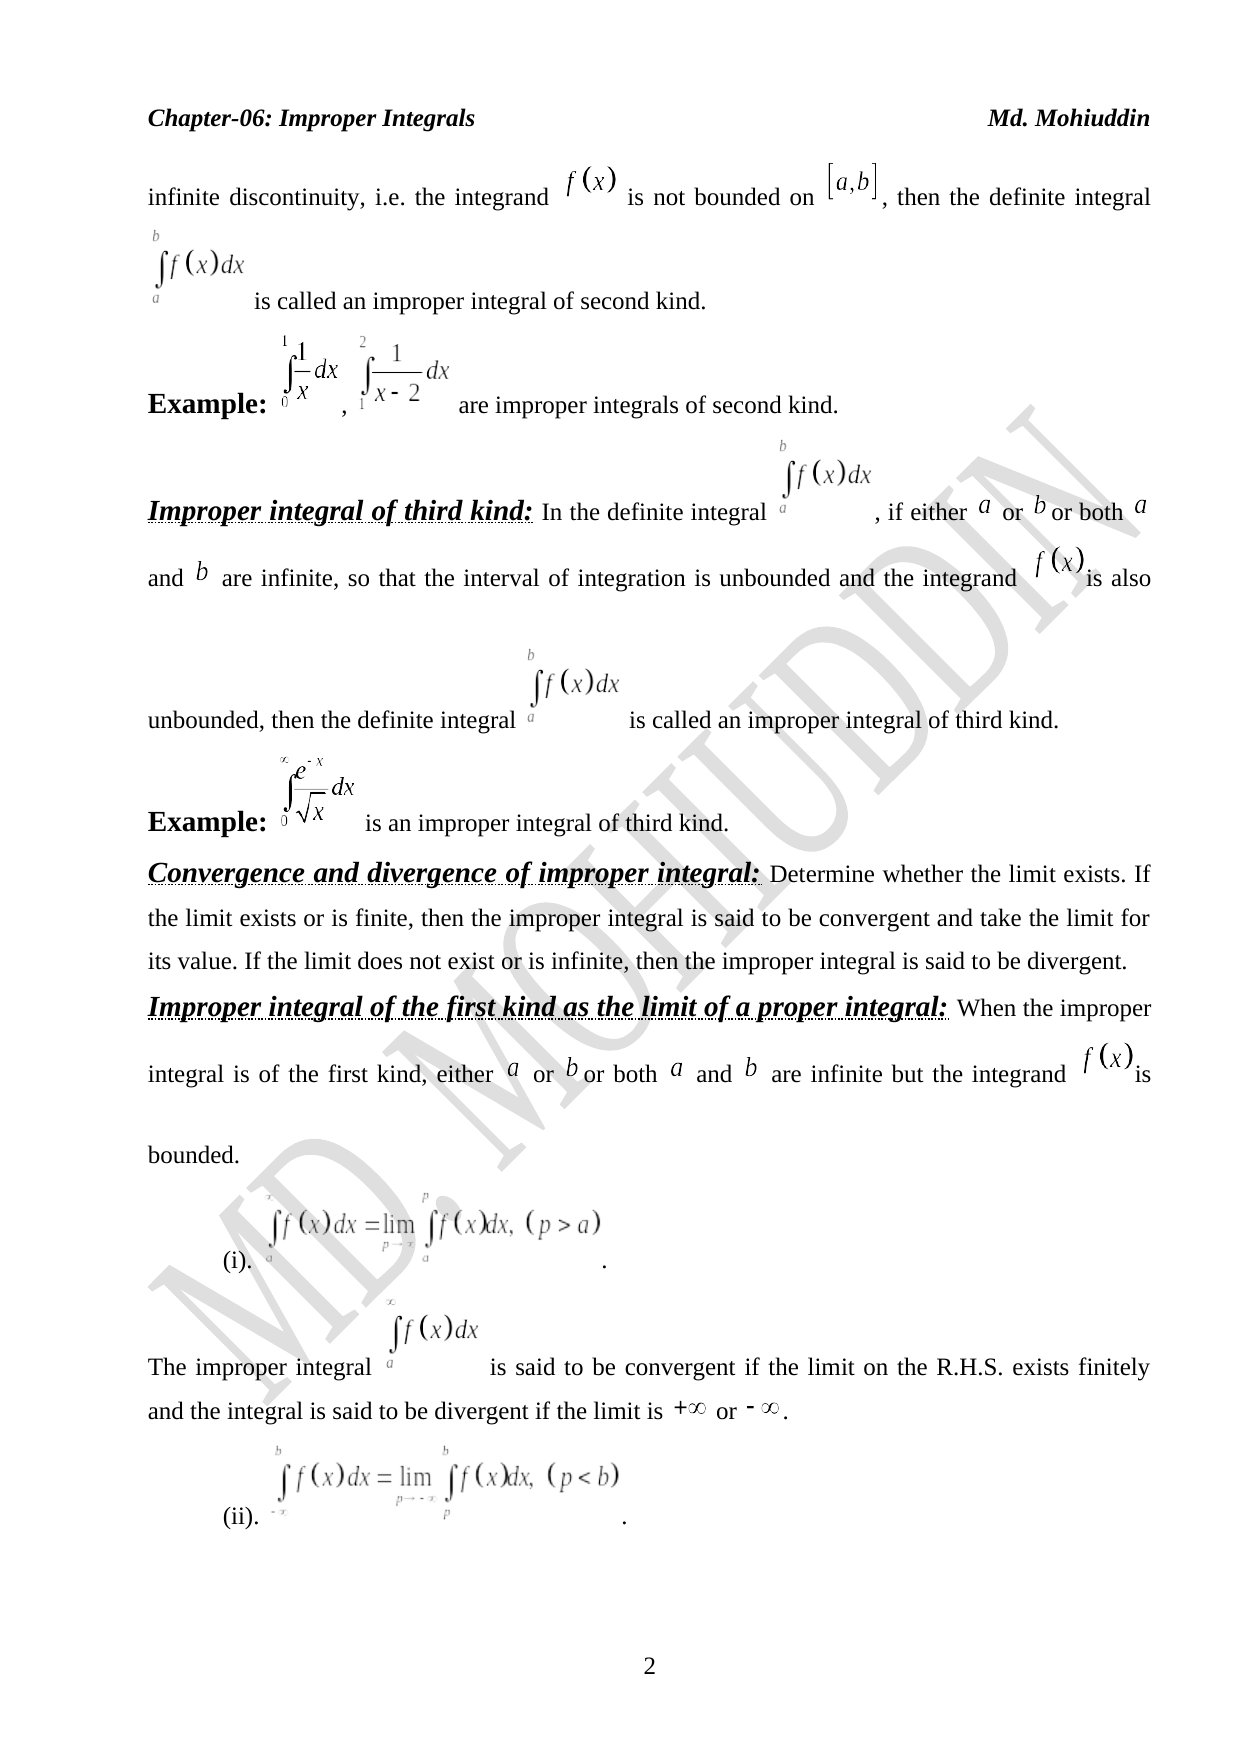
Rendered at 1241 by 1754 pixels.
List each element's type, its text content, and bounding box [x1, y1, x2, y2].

text Example: is an improper integral of third kind. [148, 748, 1152, 838]
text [148, 1291, 1152, 1425]
text Convergence and divergence of improper integral: Determine whether the limit exists. If the limit exists or is finite, then the improper integral is said to be convergent and take the limit for its value. If the limit does not exist or is infinite, then the improper integral is said to be divergent. [148, 855, 1152, 974]
text (i). . [148, 1183, 1152, 1274]
text Improper integral of the first kind as the limit of a proper integral: When the improper integral is of the first kind, either or or both and are infinite but the integrand is bounded. [148, 989, 1152, 1169]
text Example: , are improper integrals of second kind. [148, 329, 1152, 419]
text Improper integral of third kind: In the definite integral , if either or or both and are infinite, so that the interval of integration is unbounded and the integrand is also unbounded, then the definite integral is called an improper integral of third kind. [148, 436, 1152, 733]
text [148, 160, 1152, 315]
text (ii). . [148, 1439, 1152, 1530]
